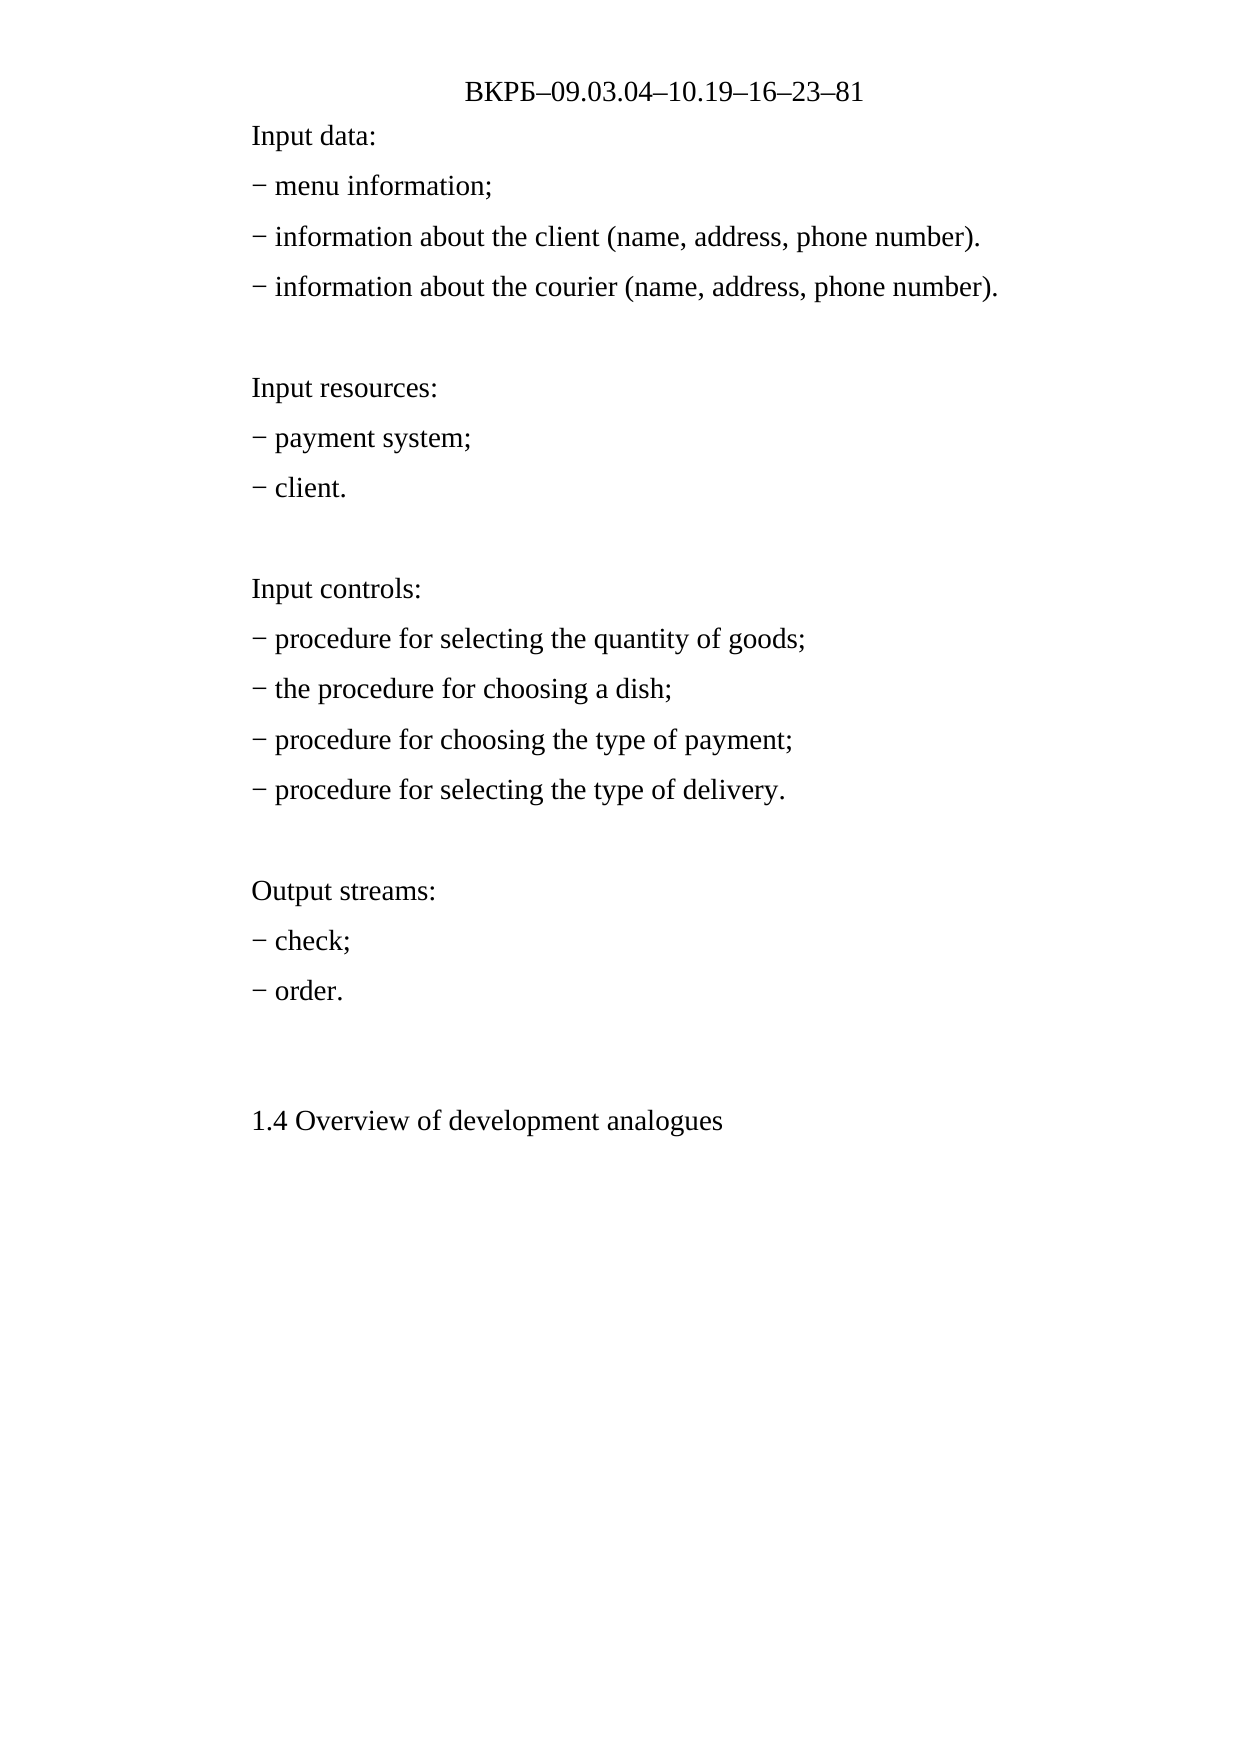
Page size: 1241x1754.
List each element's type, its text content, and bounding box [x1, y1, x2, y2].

text − procedure for selecting the type of delivery. [177, 772, 1152, 806]
text − information about the courier (name, address, phone number). [177, 269, 1152, 303]
text Output streams: [177, 873, 1152, 906]
text − menu information; [177, 168, 1152, 202]
text Input data: [177, 118, 1152, 152]
text − check; [177, 923, 1152, 957]
text Input resources: [177, 370, 1152, 403]
subtitle 1.4 Overview of development analogues [177, 1103, 1152, 1136]
text − procedure for selecting the quantity of goods; [177, 621, 1152, 655]
text − client. [177, 470, 1152, 504]
text Input controls: [177, 571, 1152, 604]
text − order. [177, 973, 1152, 1007]
text − payment system; [177, 420, 1152, 453]
text − the procedure for choosing a dish; [177, 672, 1152, 705]
text − procedure for choosing the type of payment; [177, 722, 1152, 755]
text − information about the client (name, address, phone number). [177, 219, 1152, 252]
